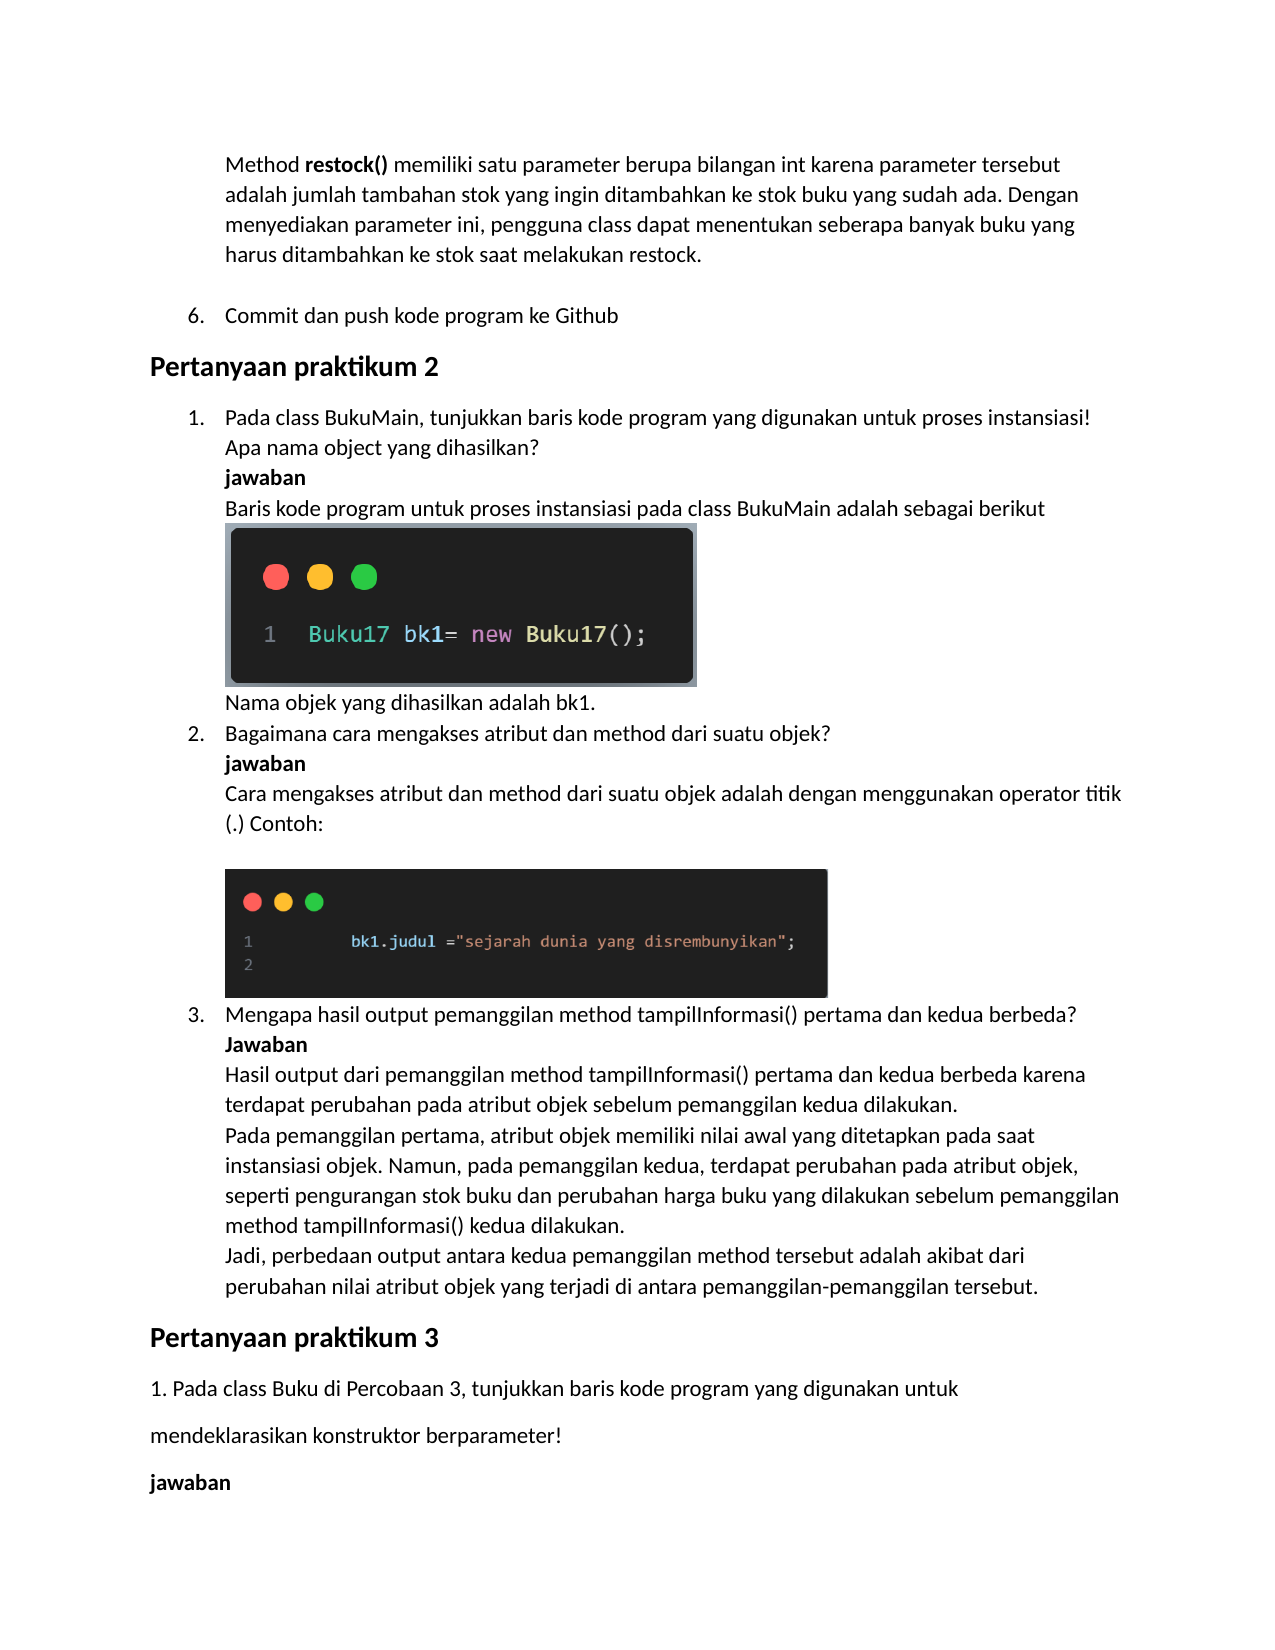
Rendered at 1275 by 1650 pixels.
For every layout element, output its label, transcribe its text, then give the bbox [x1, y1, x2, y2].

list Method restock() memiliki satu parameter berupa bilangan int karena parameter tersebut adalah jumlah tambahan stok yang ingin ditambahkan ke stok buku yang sudah ada. Dengan menyediakan parameter ini, pengguna class dapat menentukan seberapa banyak buku yang harus ditambahkan ke stok saat melakukan restock. [225, 150, 1125, 269]
list Pada class BukuMain, tunjukkan baris kode program yang digunakan untuk proses instansiasi! [187, 403, 1125, 431]
list jawaban [225, 463, 1125, 491]
list jawaban [225, 749, 1125, 777]
list Apa nama object yang dihasilkan? [225, 433, 1125, 461]
list Jadi, perbedaan output antara kedua pemanggilan method tersebut adalah akibat dari perubahan nilai atribut objek yang terjadi di antara pemanggilan-pemanggilan tersebut. [225, 1242, 1125, 1300]
text Pertanyaan praktikum 3 [150, 1319, 1125, 1354]
text mendeklarasikan konstruktor berparameter! [150, 1421, 1125, 1449]
list Mengapa hasil output pemanggilan method tampilInformasi() pertama dan kedua berbeda? [187, 1000, 1125, 1028]
text Pertanyaan praktikum 2 [150, 348, 1125, 383]
list Cara mengakses atribut dan method dari suatu objek adalah dengan menggunakan operator titik (.) Contoh: [225, 779, 1125, 837]
list Hasil output dari pemanggilan method tampilInformasi() pertama dan kedua berbeda karena terdapat perubahan pada atribut objek sebelum pemanggilan kedua dilakukan. [225, 1060, 1125, 1119]
picture [225, 523, 697, 687]
text 1. Pada class Buku di Percobaan 3, tunjukkan baris kode program yang digunakan untuk [150, 1374, 1125, 1402]
list Pada pemanggilan pertama, atribut objek memiliki nilai awal yang ditetapkan pada saat instansiasi objek. Namun, pada pemanggilan kedua, terdapat perubahan pada atribut objek, seperti pengurangan stok buku dan perubahan harga buku yang dilakukan sebelum pemanggilan method tampilInformasi() kedua dilakukan. [225, 1121, 1125, 1239]
list Nama objek yang dihasilkan adalah bk1. [225, 688, 1125, 717]
text jawaban [150, 1468, 1125, 1496]
list Bagaimana cara mengakses atribut dan method dari suatu objek? [187, 719, 1125, 747]
list Commit dan push kode program ke Github [187, 301, 1125, 329]
list Jawaban [225, 1030, 1125, 1058]
list Baris kode program untuk proses instansiasi pada class BukuMain adalah sebagai berikut [225, 494, 1125, 522]
picture [225, 869, 829, 998]
